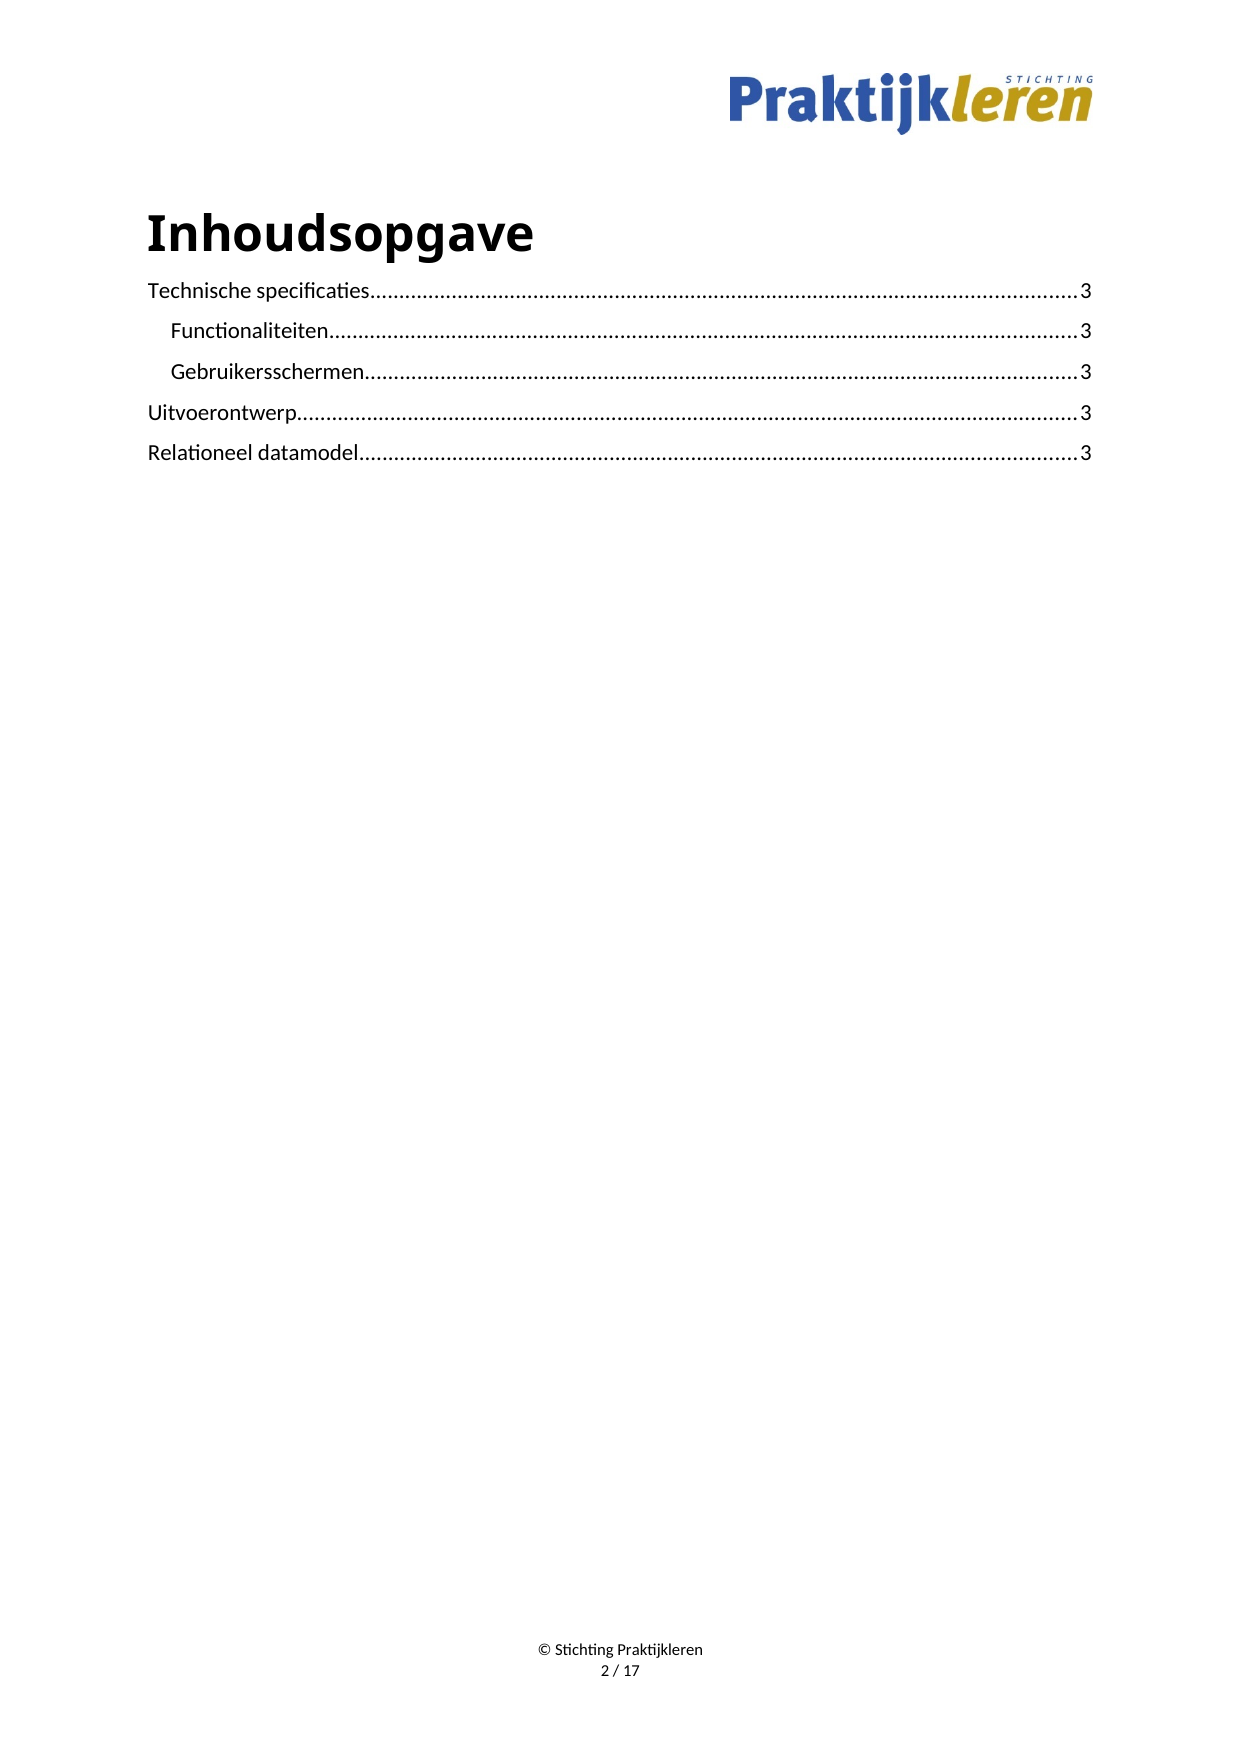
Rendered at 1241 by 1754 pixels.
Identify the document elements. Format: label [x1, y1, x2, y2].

picture [730, 73, 1093, 135]
